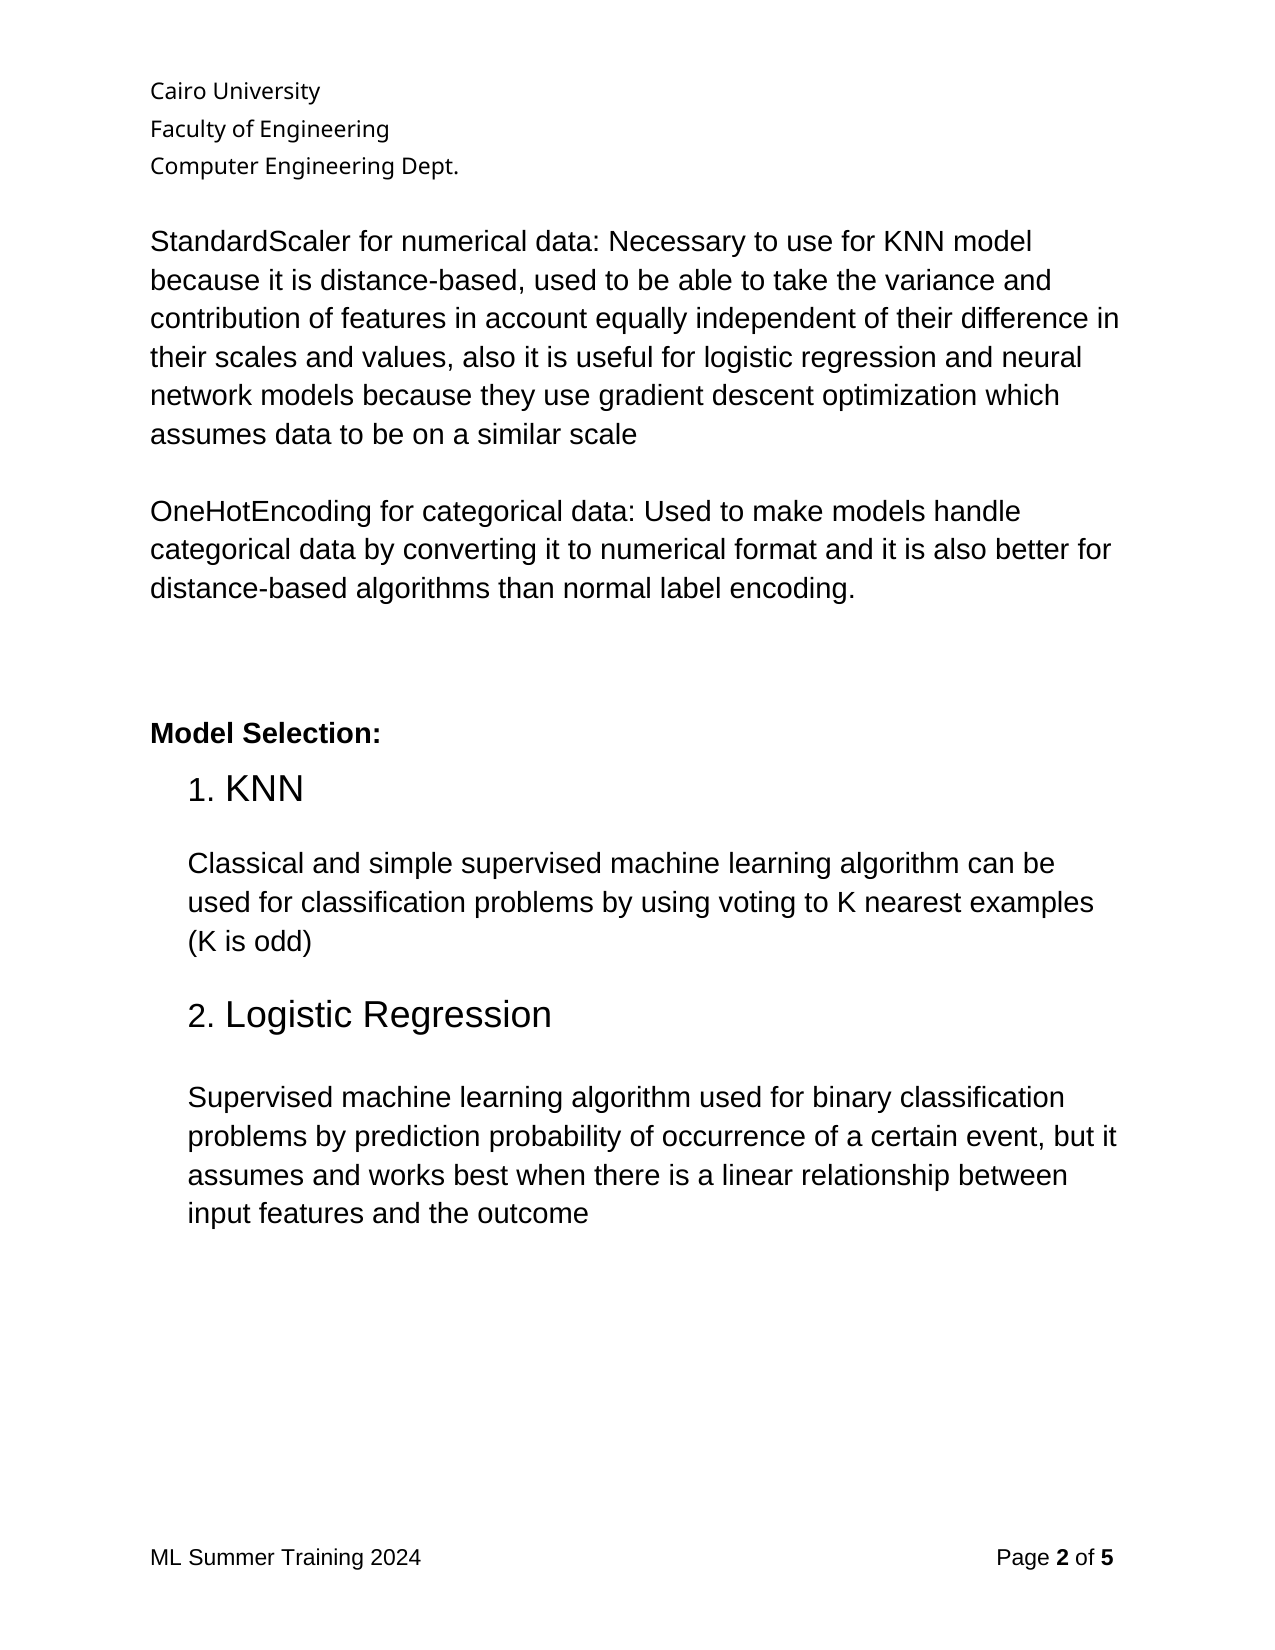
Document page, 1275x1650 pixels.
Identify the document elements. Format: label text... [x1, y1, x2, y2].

text Classical and simple supervised machine learning algorithm can be used for classification problems by using voting to K nearest examples (K is odd) [187, 846, 1125, 957]
list Logistic Regression [187, 992, 1125, 1035]
subtitle Model Selection: [150, 716, 1125, 749]
list KNN [187, 767, 1125, 810]
text StandardScaler for numerical data: Necessary to use for KNN model because it is distance-based, used to be able to take the variance and contribution of features in account equally independent of their difference in their scales and values, also it is useful for logistic regression and neural network models because they use gradient descent optimization which assumes data to be on a similar scale [150, 224, 1125, 450]
text OneHotEncoding for categorical data: Used to make models handle categorical data by converting it to numerical format and it is also better for distance-based algorithms than normal label encoding. [150, 494, 1125, 604]
text Supervised machine learning algorithm used for binary classification problems by prediction probability of occurrence of a certain event, but it assumes and works best when there is a linear relationship between input features and the outcome [187, 1080, 1125, 1229]
